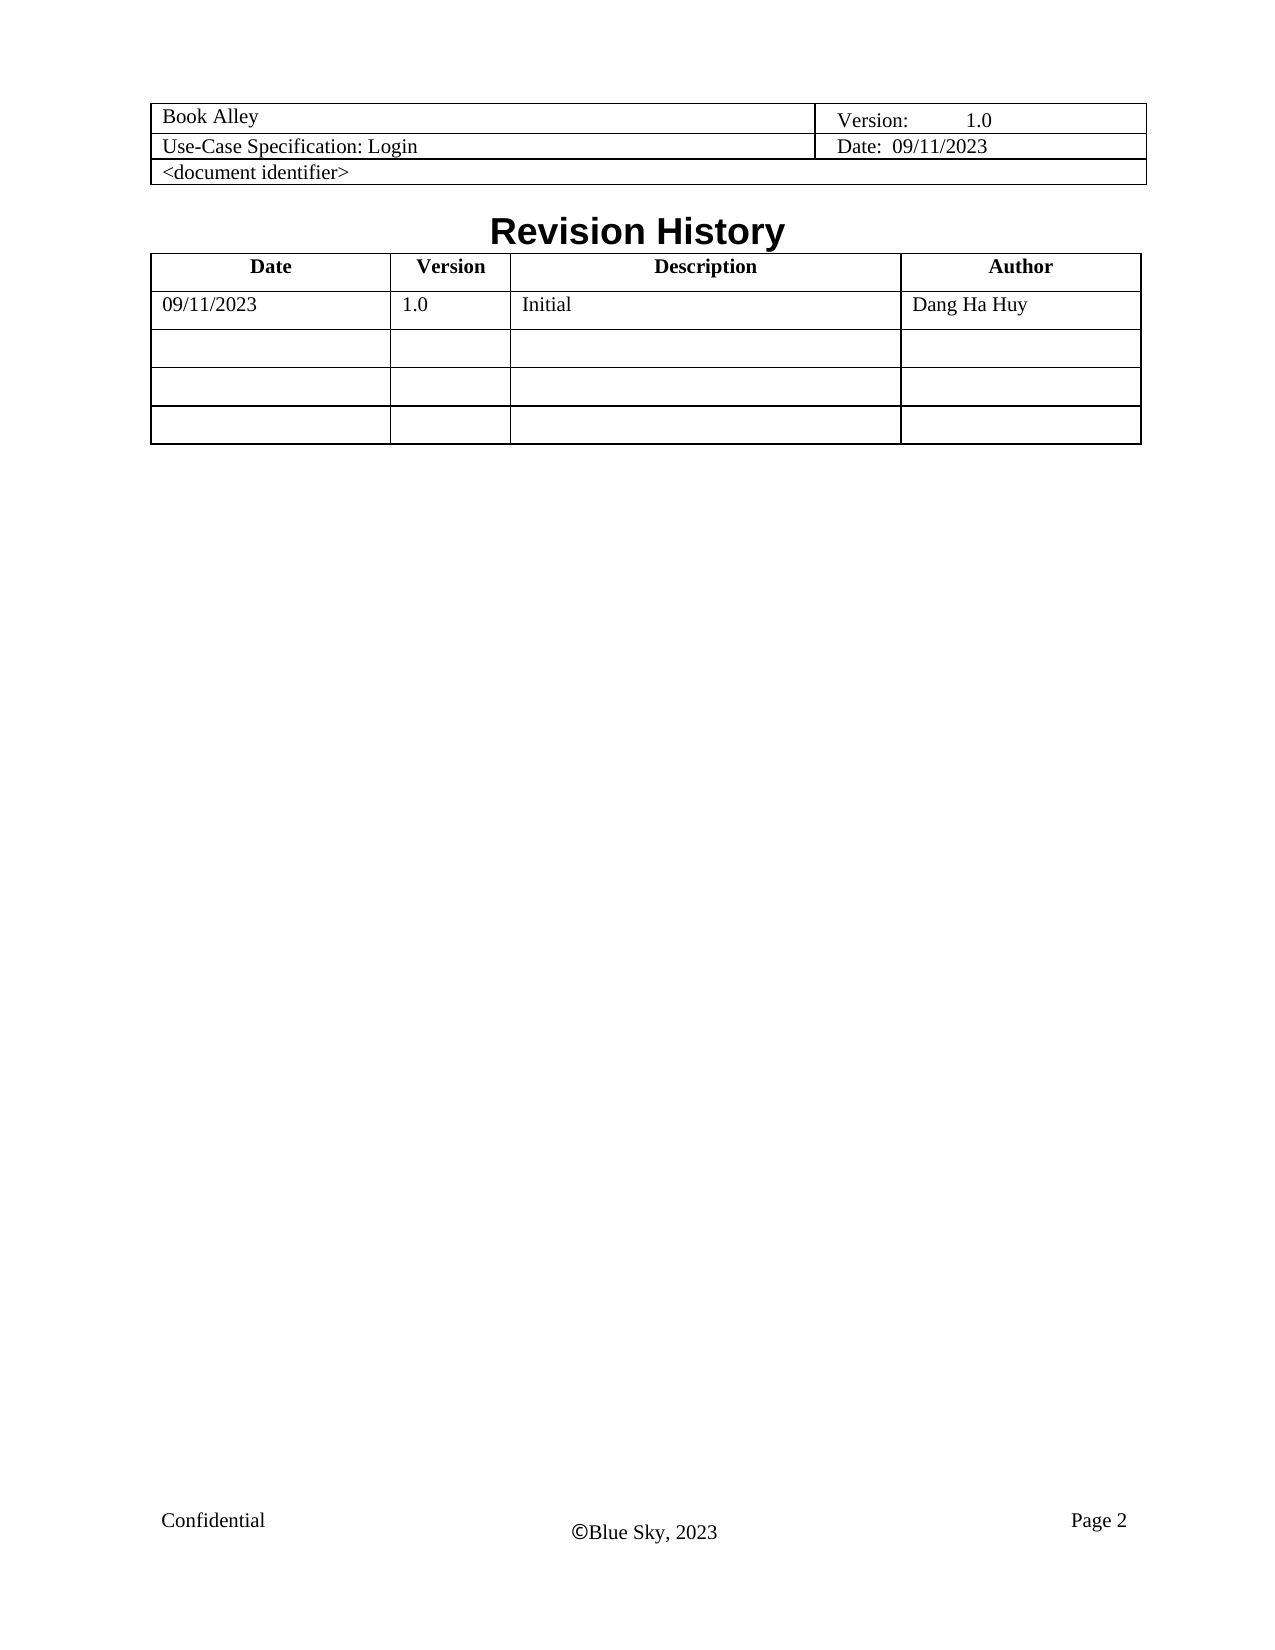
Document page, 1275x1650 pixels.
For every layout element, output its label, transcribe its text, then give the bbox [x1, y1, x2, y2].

table_header Date [152, 254, 390, 291]
table_header Author [902, 254, 1140, 291]
table_cell [511, 330, 900, 367]
table_cell [902, 330, 1140, 367]
table_cell [391, 368, 510, 405]
table_cell 09/11/2023 [152, 292, 390, 329]
table_header Version [391, 254, 510, 291]
table_cell [511, 407, 900, 443]
table_cell [391, 407, 510, 443]
table_cell [152, 368, 390, 405]
title Revision History [150, 209, 1125, 252]
table_cell [511, 368, 900, 405]
table_cell [391, 330, 510, 367]
table_header Description [511, 254, 900, 291]
table_cell [902, 407, 1140, 443]
table_cell [152, 330, 390, 367]
table_cell [902, 368, 1140, 405]
table_cell [152, 407, 390, 443]
table_cell 1.0 [391, 292, 510, 329]
table_cell Dang Ha Huy [902, 292, 1140, 329]
table_cell Initial [511, 292, 900, 329]
